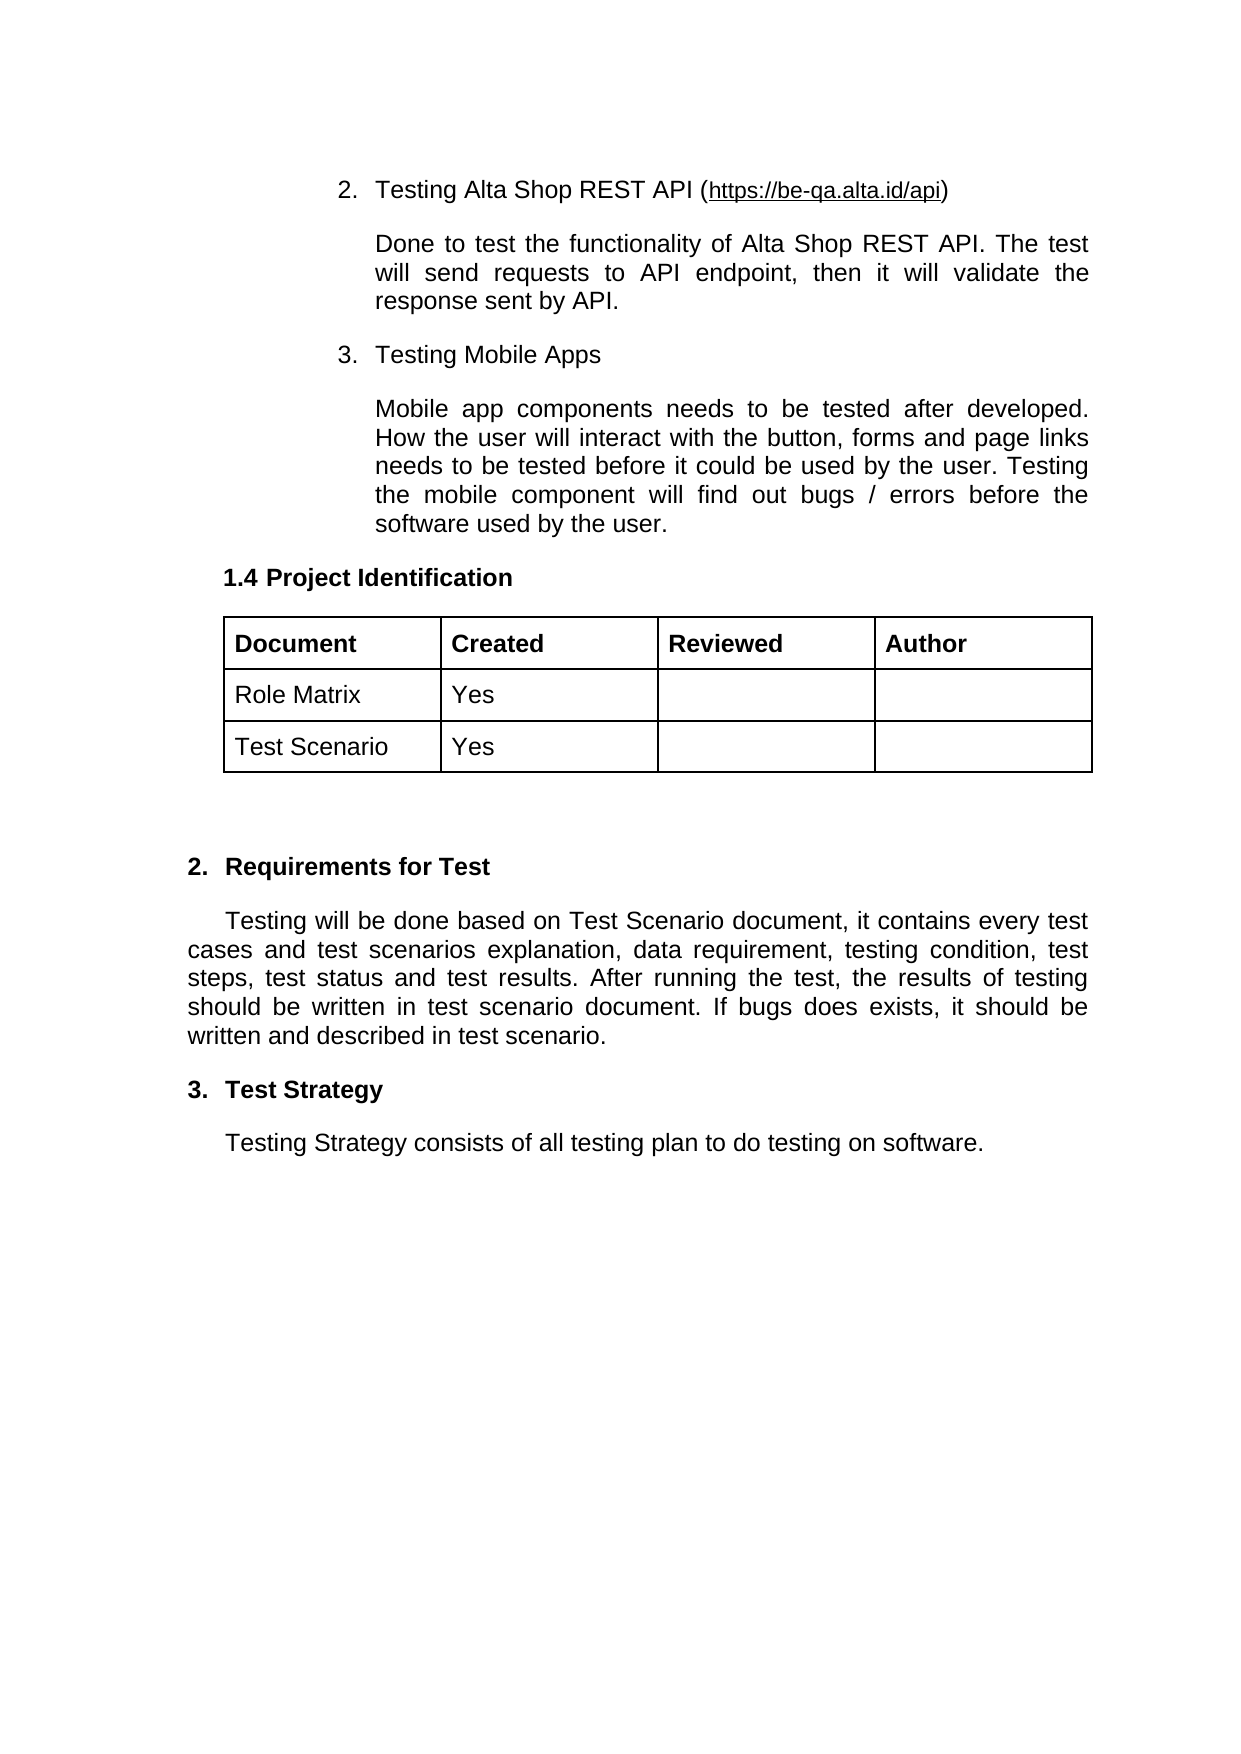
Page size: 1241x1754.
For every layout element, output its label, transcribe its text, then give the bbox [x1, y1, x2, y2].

text 1.4 Project Identification [223, 562, 1090, 591]
subtitle 3. Test Strategy [187, 1074, 1090, 1103]
table_cell Test Scenario [225, 722, 440, 771]
text Done to test the functionality of Alta Shop REST API. The test will send requests to API endpoint, then it will validate the response sent by API. [375, 229, 1090, 315]
table_header Document [225, 618, 440, 668]
text Testing will be done based on Test Scenario document, it contains every test cases and test scenarios explanation, data requirement, testing condition, test steps, test status and test results. After running the test, the results of testing should be written in test scenario document. If bugs does exists, it should be written and described in test scenario. [187, 906, 1090, 1049]
text Testing Strategy consists of all testing plan to do testing on software. [187, 1128, 1090, 1157]
table_cell [876, 670, 1091, 719]
table_cell Yes [442, 722, 657, 771]
table_cell Yes [442, 670, 657, 719]
table_cell [659, 722, 874, 771]
subtitle Testing Mobile Apps [337, 340, 1090, 369]
table_cell Role Matrix [225, 670, 440, 719]
subtitle 2. Requirements for Test [187, 852, 1090, 881]
subtitle Testing Alta Shop REST API (https://be-qa.alta.id/api) [337, 175, 1090, 204]
table_header Created [442, 618, 657, 668]
table_header Author [876, 618, 1091, 668]
table_cell [876, 722, 1091, 771]
table_header Reviewed [659, 618, 874, 668]
table_cell [659, 670, 874, 719]
text Mobile app components needs to be tested after developed. How the user will interact with the button, forms and page links needs to be tested before it could be used by the user. Testing the mobile component will find out bugs / errors before the software used by the user. [375, 394, 1090, 537]
